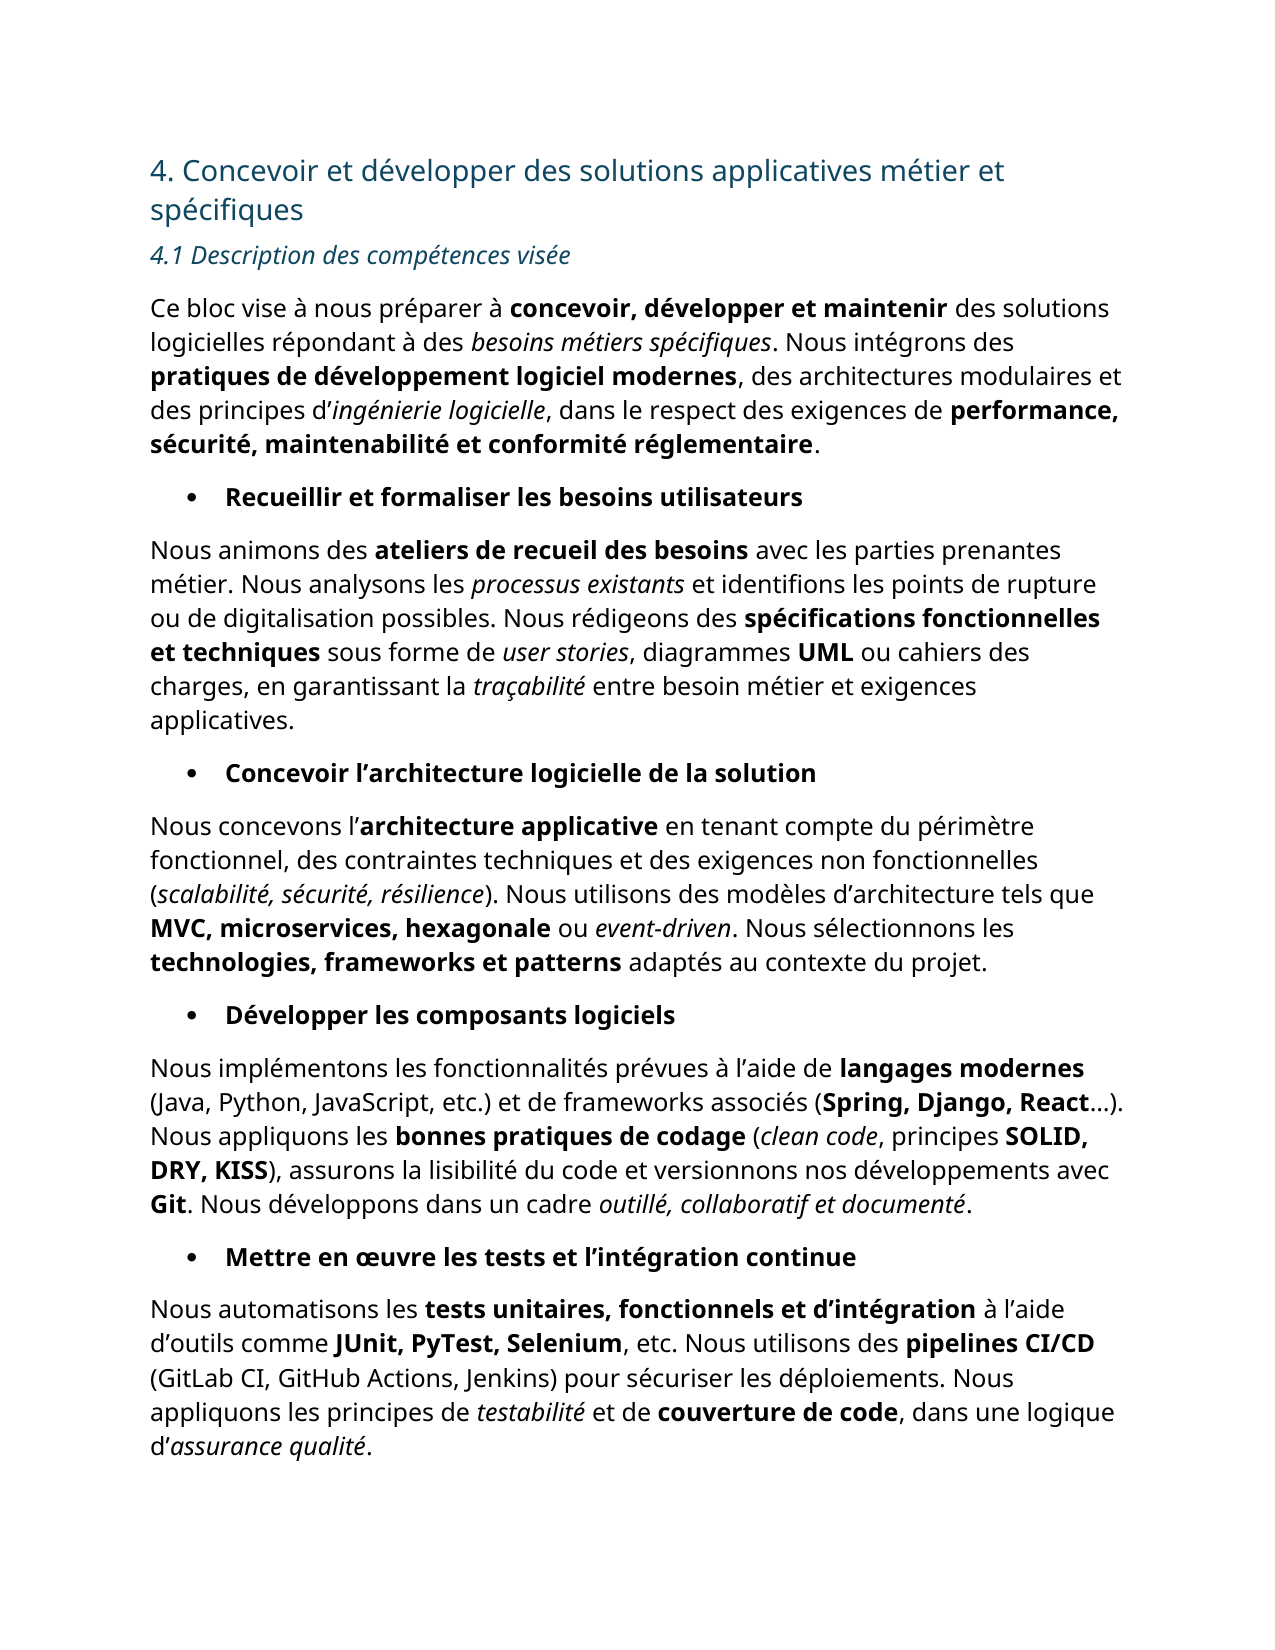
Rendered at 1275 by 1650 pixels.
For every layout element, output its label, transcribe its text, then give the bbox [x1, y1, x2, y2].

subtitle 4. Concevoir et développer des solutions applicatives métier et spécifiques [150, 150, 1125, 229]
text Nous implémentons les fonctionnalités prévues à l’aide de langages modernes (Java, Python, JavaScript, etc.) et de frameworks associés (Spring, Django, React…). Nous appliquons les bonnes pratiques de codage (clean code, principes SOLID, DRY, KISS), assurons la lisibilité du code et versionnons nos développements avec Git. Nous développons dans un cadre outillé, collaboratif et documenté. [150, 1050, 1125, 1221]
subtitle 4.1 Description des compétences visée [150, 238, 1125, 272]
list Mettre en œuvre les tests et l’intégration continue [187, 1239, 1125, 1273]
text Nous concevons l’architecture applicative en tenant compte du périmètre fonctionnel, des contraintes techniques et des exigences non fonctionnelles (scalabilité, sécurité, résilience). Nous utilisons des modèles d’architecture tels que MVC, microservices, hexagonale ou event-driven. Nous sélectionnons les technologies, frameworks et patterns adaptés au contexte du projet. [150, 808, 1125, 979]
list Recueillir et formaliser les besoins utilisateurs [187, 479, 1125, 514]
list Développer les composants logiciels [187, 997, 1125, 1031]
text Nous automatisons les tests unitaires, fonctionnels et d’intégration à l’aide d’outils comme JUnit, PyTest, Selenium, etc. Nous utilisons des pipelines CI/CD (GitLab CI, GitHub Actions, Jenkins) pour sécuriser les déploiements. Nous appliquons les principes de testabilité et de couverture de code, dans une logique d’assurance qualité. [150, 1292, 1125, 1462]
text Nous animons des ateliers de recueil des besoins avec les parties prenantes métier. Nous analysons les processus existants et identifions les points de rupture ou de digitalisation possibles. Nous rédigeons des spécifications fonctionnelles et techniques sous forme de user stories, diagrammes UML ou cahiers des charges, en garantissant la traçabilité entre besoin métier et exigences applicatives. [150, 532, 1125, 737]
text Ce bloc vise à nous préparer à concevoir, développer et maintenir des solutions logicielles répondant à des besoins métiers spécifiques. Nous intégrons des pratiques de développement logiciel modernes, des architectures modulaires et des principes d’ingénierie logicielle, dans le respect des exigences de performance, sécurité, maintenabilité et conformité réglementaire. [150, 291, 1125, 461]
list Concevoir l’architecture logicielle de la solution [187, 756, 1125, 789]
